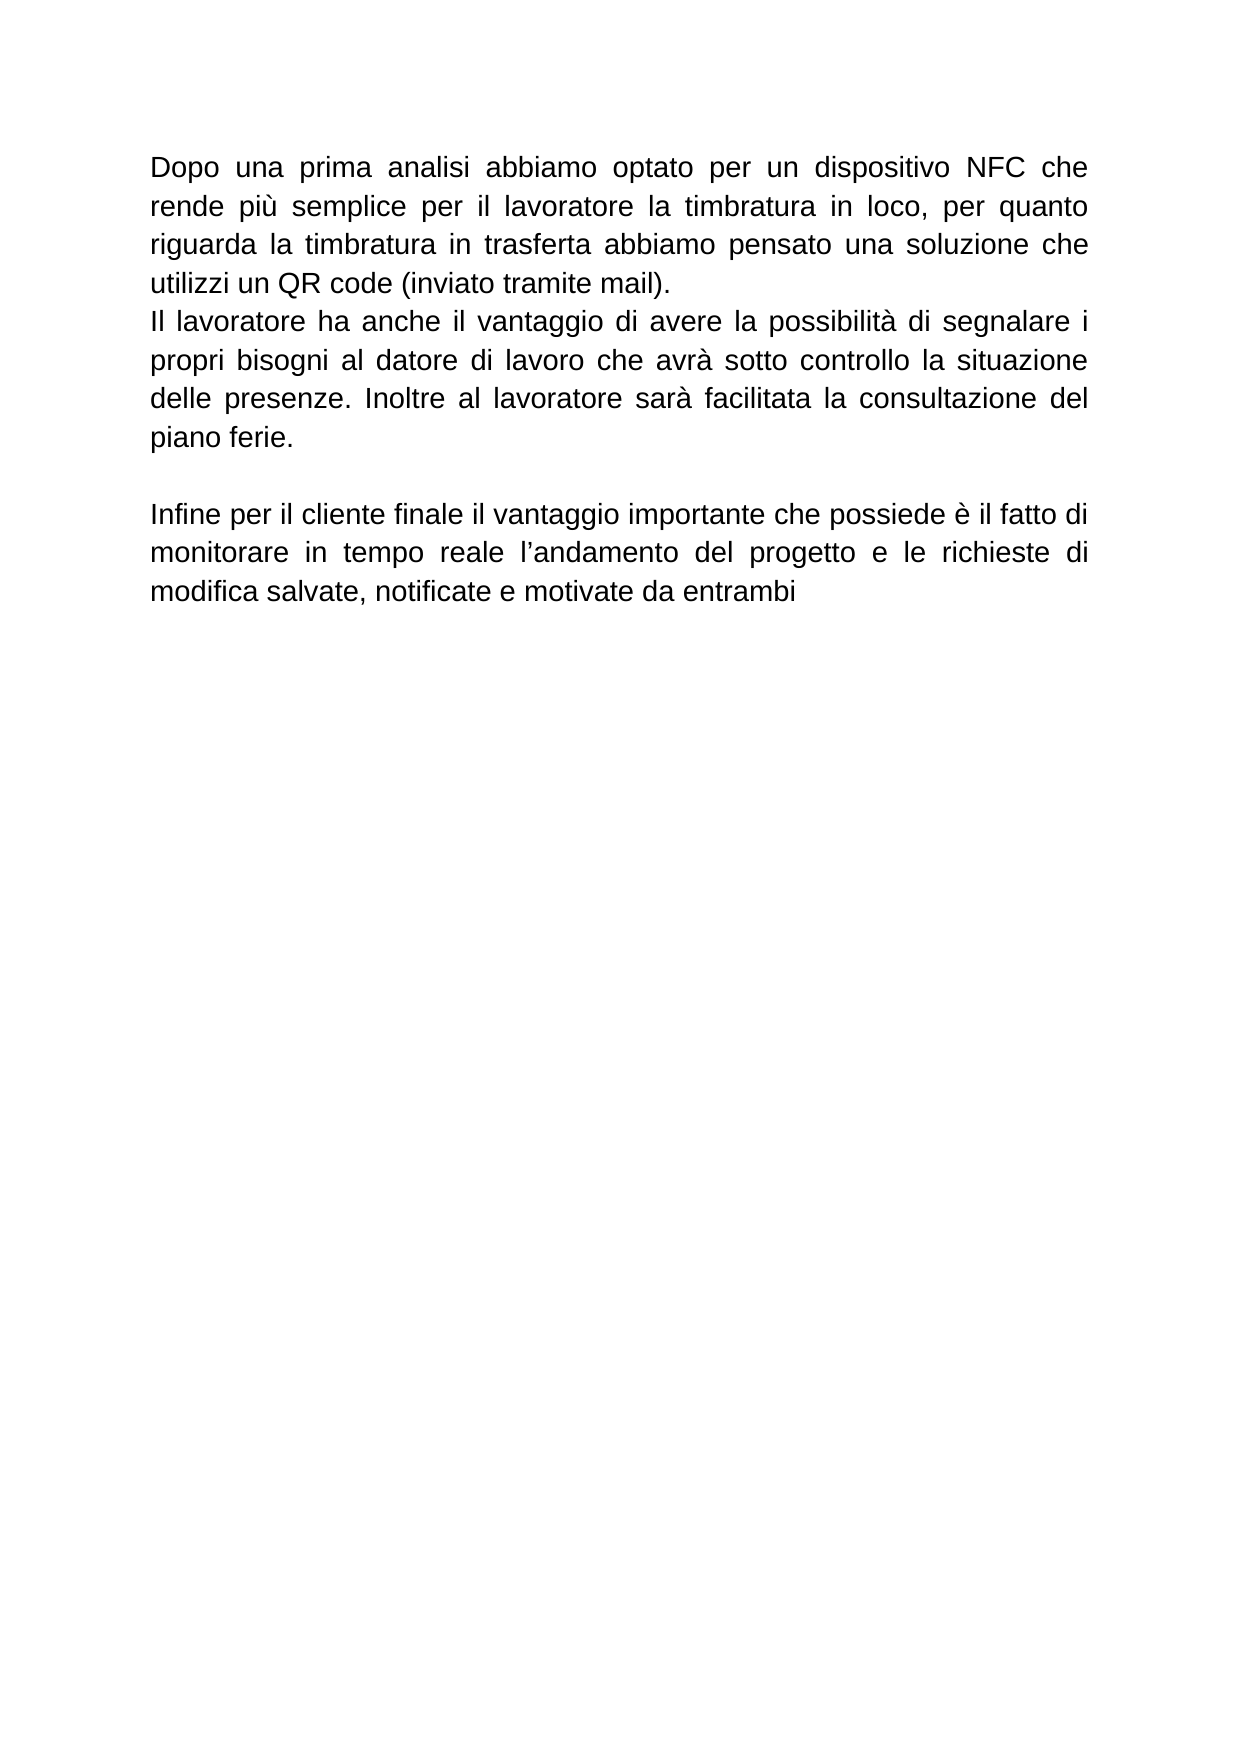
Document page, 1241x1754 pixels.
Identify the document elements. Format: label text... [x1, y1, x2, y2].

text Il lavoratore ha anche il vantaggio di avere la possibilità di segnalare i propri bisogni al datore di lavoro che avrà sotto controllo la situazione delle presenze. Inoltre al lavoratore sarà facilitata la consultazione del piano ferie. [150, 304, 1090, 453]
text Infine per il cliente finale il vantaggio importante che possiede è il fatto di monitorare in tempo reale l’andamento del progetto e le richieste di modifica salvate, notificate e motivate da entrambi [150, 497, 1090, 607]
text Dopo una prima analisi abbiamo optato per un dispositivo NFC che rende più semplice per il lavoratore la timbratura in loco, per quanto riguarda la timbratura in trasferta abbiamo pensato una soluzione che utilizzi un QR code (inviato tramite mail). [150, 150, 1090, 299]
